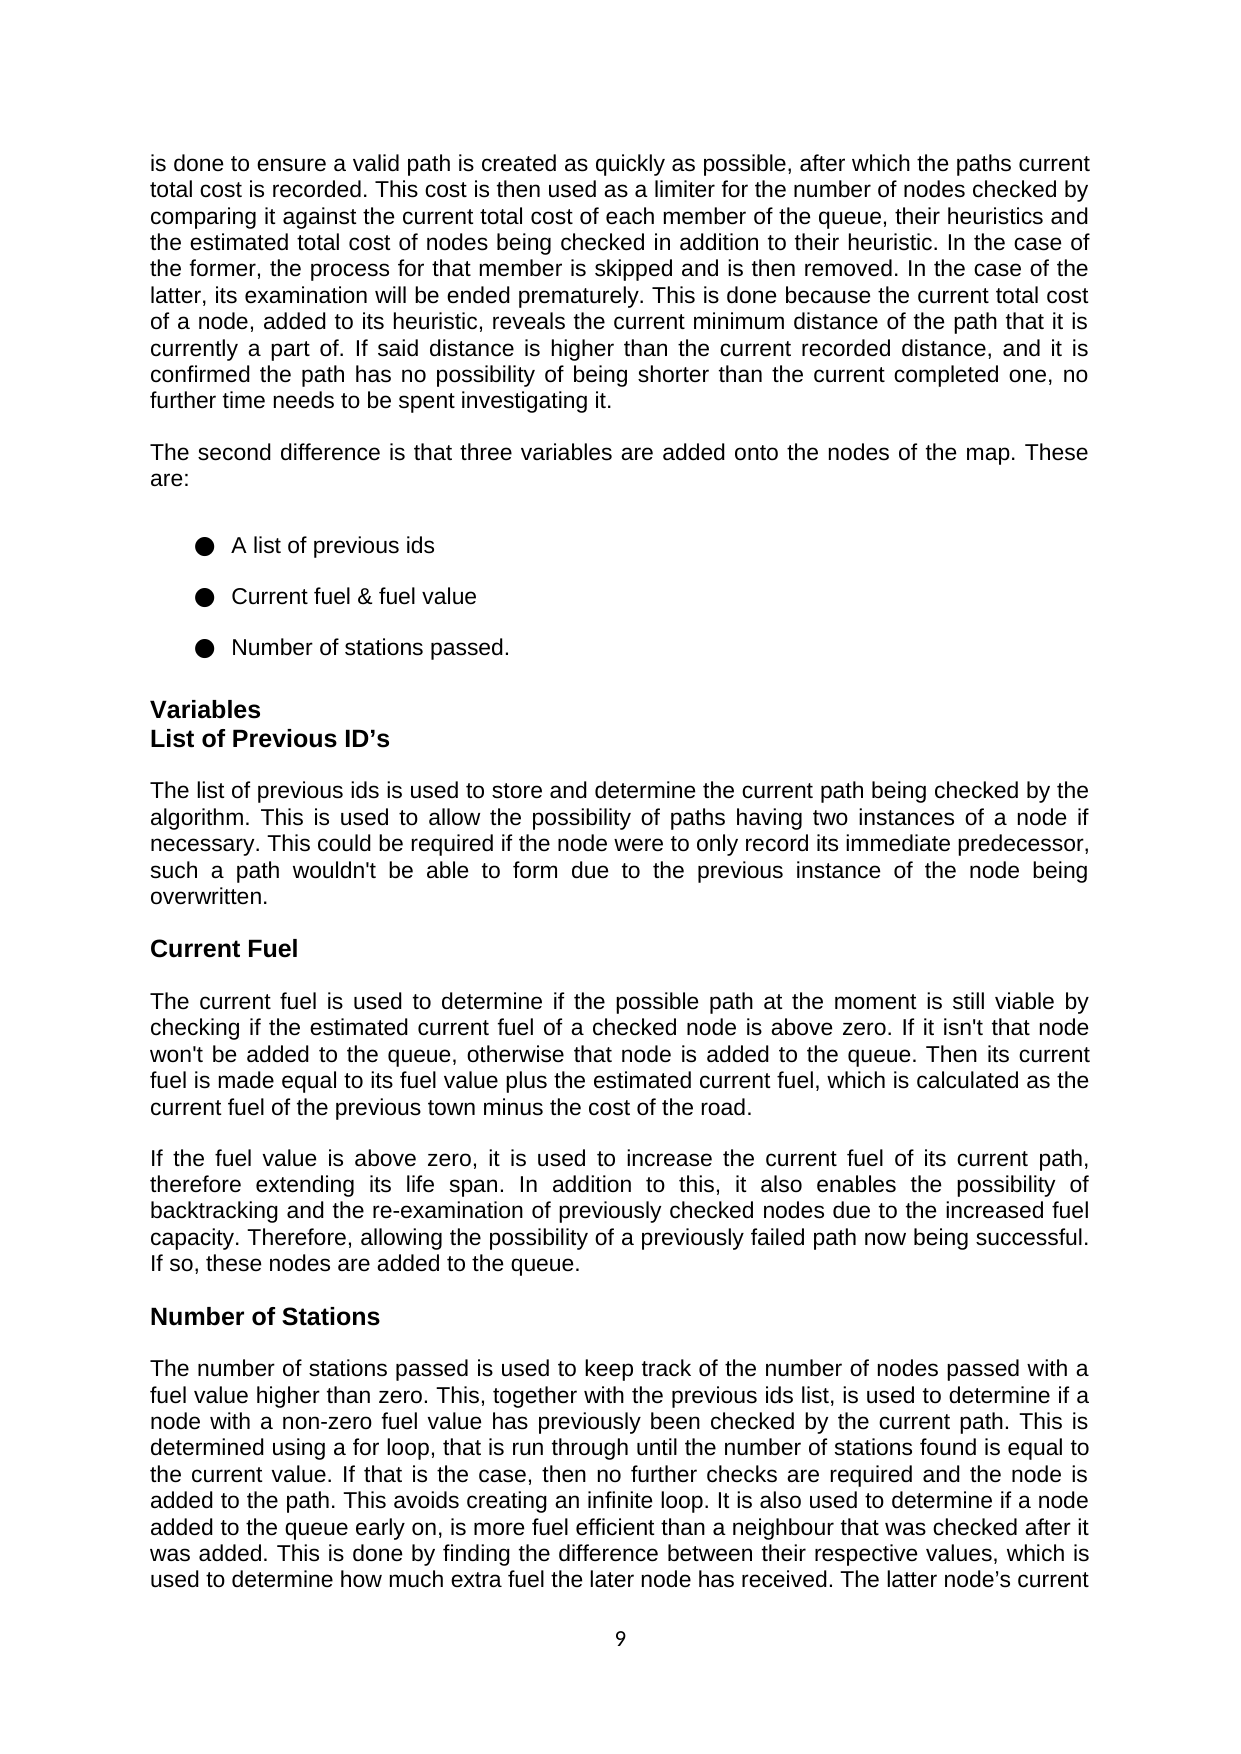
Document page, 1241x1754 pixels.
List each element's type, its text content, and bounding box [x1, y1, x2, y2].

text If the fuel value is above zero, it is used to increase the current fuel of its current path, therefore extending its life span. In addition to this, it also enables the possibility of backtracking and the re-examination of previously checked nodes due to the increased fuel capacity. Therefore, allowing the possibility of a previously failed path now being successful. If so, these nodes are added to the queue. [150, 1145, 1090, 1277]
list Current fuel & fuel value [194, 567, 1090, 619]
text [150, 150, 1090, 413]
subtitle Variables [150, 695, 1090, 724]
list Number of stations passed. [194, 619, 1090, 670]
list A list of previous ids [194, 516, 1090, 567]
text The list of previous ids is used to store and determine the current path being checked by the algorithm. This is used to allow the possibility of paths having two instances of a node if necessary. This could be required if the node were to only record its immediate predecessor, such a path wouldn't be able to form due to the previous instance of the node being overwritten. [150, 777, 1090, 909]
subtitle Number of Stations [150, 1302, 1090, 1330]
text The current fuel is used to determine if the possible path at the moment is still viable by checking if the estimated current fuel of a checked node is above zero. If it isn't that node won't be added to the queue, otherwise that node is added to the queue. Then its current fuel is made equal to its fuel value plus the estimated current fuel, which is calculated as the current fuel of the previous town minus the cost of the road. [150, 988, 1090, 1120]
subtitle Current Fuel [150, 934, 1090, 963]
text The second difference is that three variables are added onto the nodes of the map. These are: [150, 438, 1090, 491]
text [150, 1355, 1090, 1592]
subtitle List of Previous ID’s [150, 724, 1090, 752]
